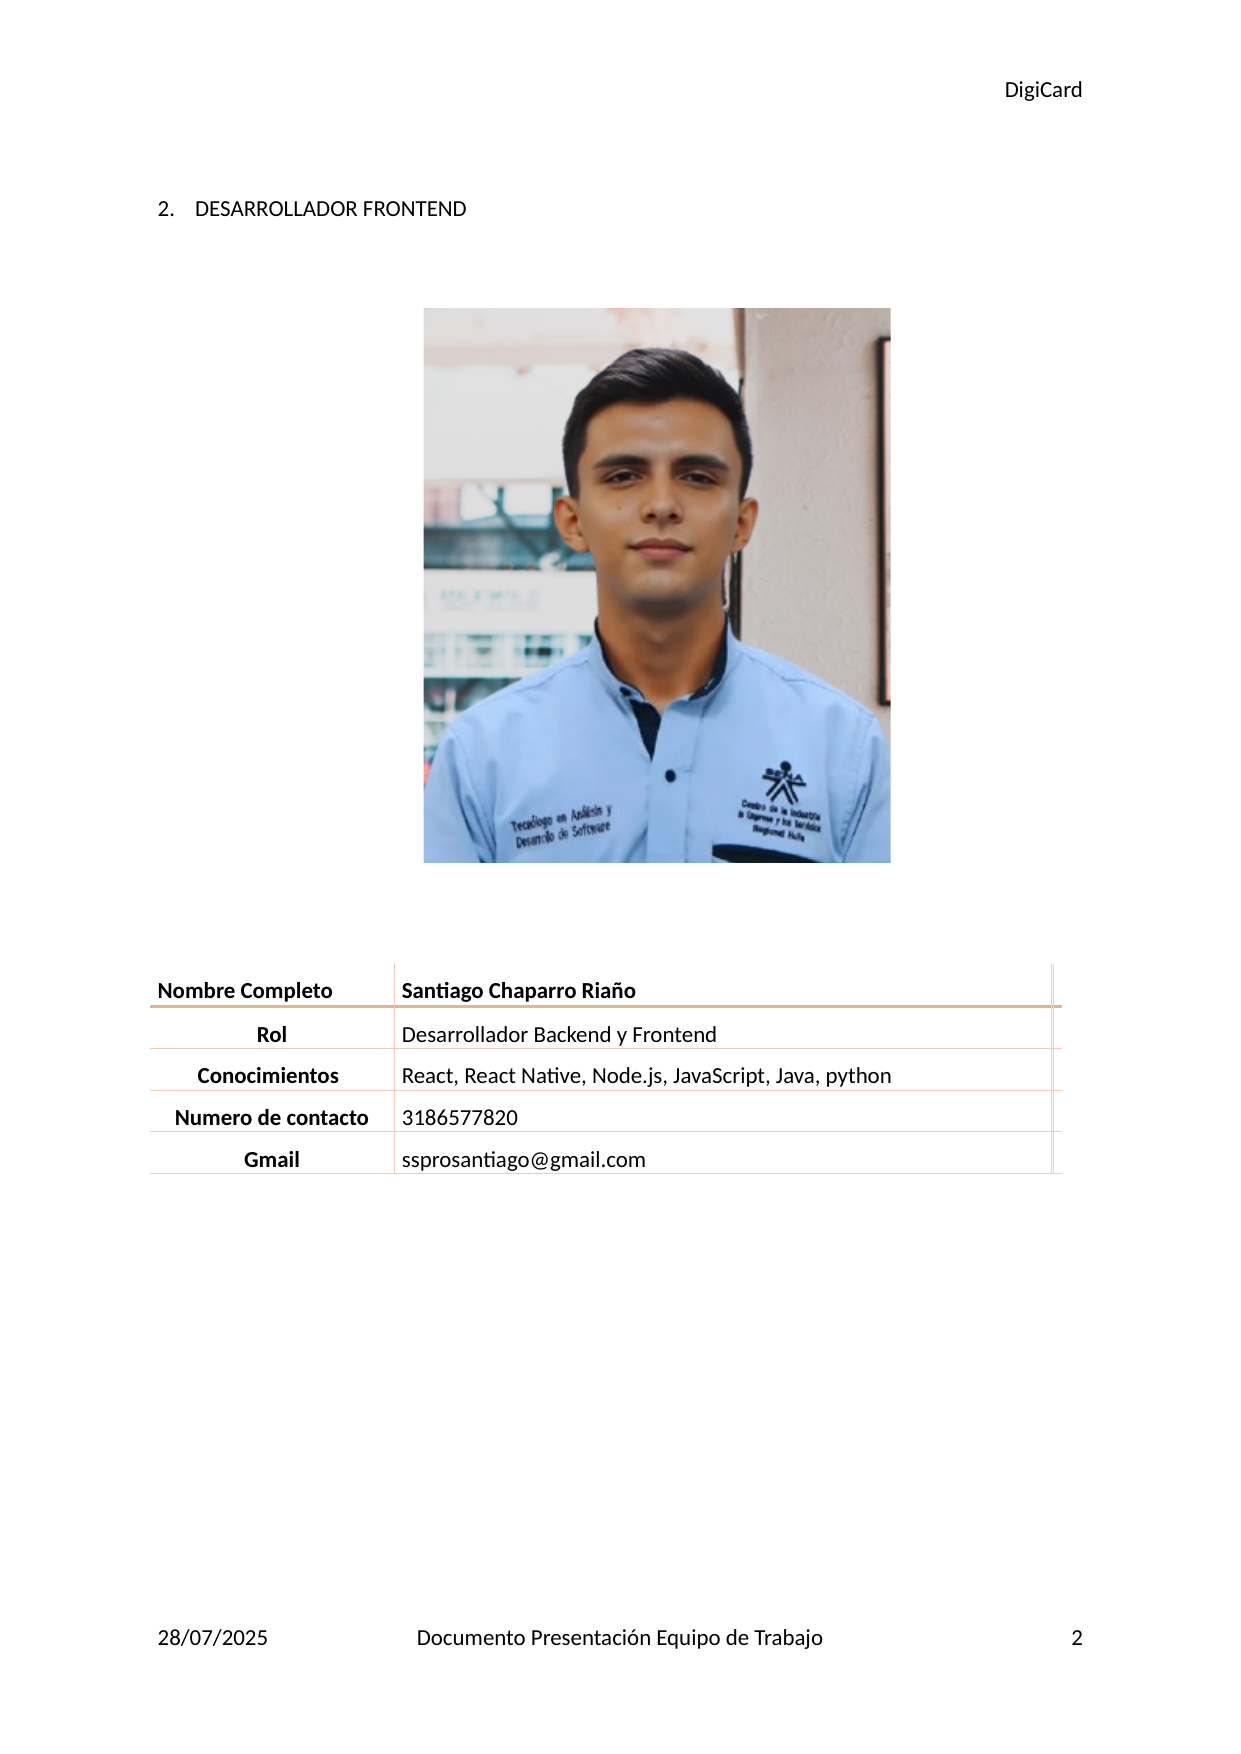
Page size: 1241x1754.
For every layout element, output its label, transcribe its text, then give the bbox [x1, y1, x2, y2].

table_cell [1054, 1091, 1062, 1131]
table_cell ssprosantiago@gmail.com [395, 1132, 1051, 1173]
table_cell Gmail [150, 1132, 394, 1173]
picture [423, 308, 891, 863]
table_cell 3186577820 [395, 1091, 1051, 1131]
table_cell [1054, 1132, 1062, 1173]
table_header [1054, 964, 1062, 1004]
subtitle DESARROLLADOR FRONTEND [157, 194, 1083, 222]
table_cell Rol [150, 1008, 394, 1048]
table_cell Desarrollador Backend y Frontend [395, 1008, 1051, 1048]
table_cell Numero de contacto [150, 1091, 394, 1131]
table_cell Conocimientos [150, 1049, 394, 1090]
table_cell React, React Native, Node.js, JavaScript, Java, python [395, 1049, 1051, 1090]
table_cell [1054, 1008, 1062, 1048]
table_header Nombre Completo [150, 964, 394, 1004]
table_header Santiago Chaparro Riaño [395, 964, 1051, 1004]
table_cell [1054, 1049, 1062, 1090]
